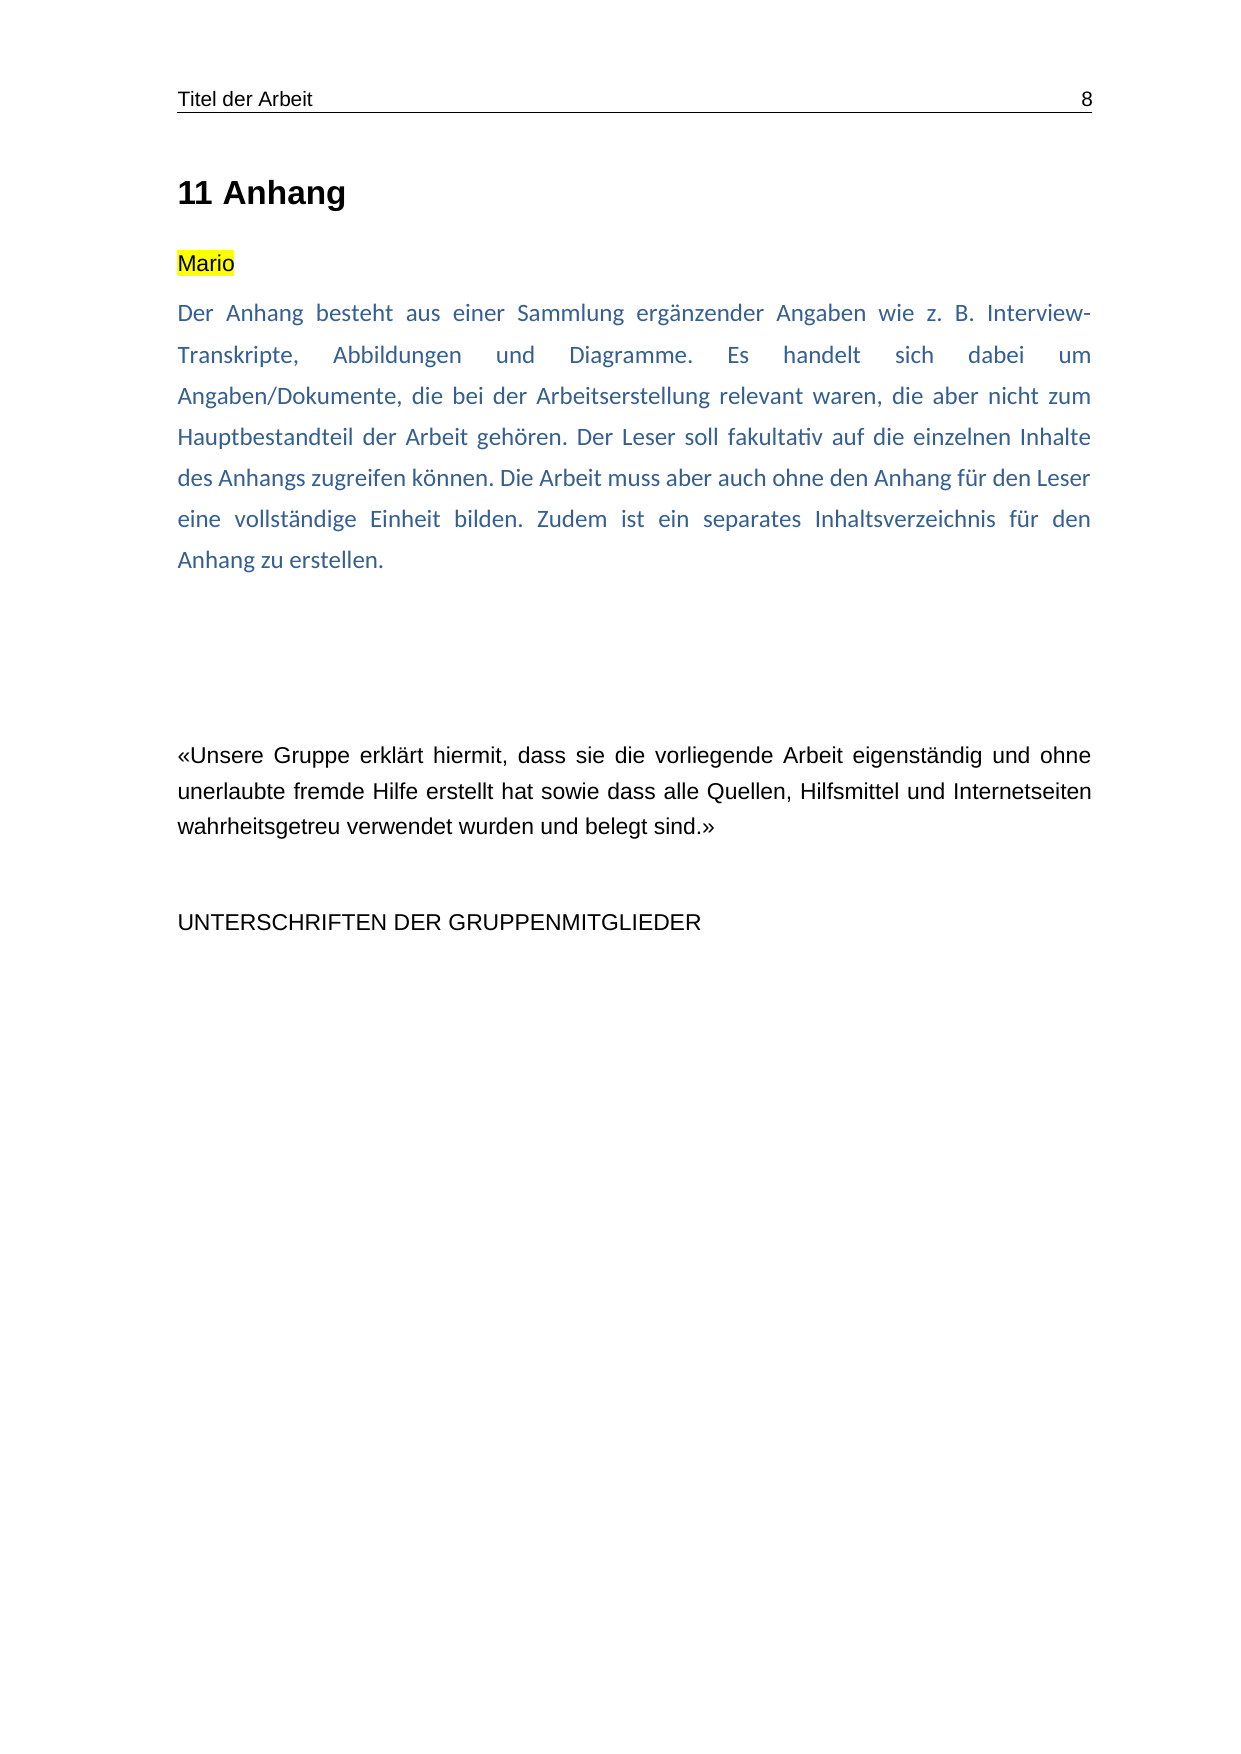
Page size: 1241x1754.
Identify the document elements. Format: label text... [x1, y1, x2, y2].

text «Unsere Gruppe erklärt hiermit, dass sie die vorliegende Arbeit eigenständig und ohne unerlaubte fremde Hilfe erstellt hat sowie dass alle Quellen, Hilfsmittel und Internetseiten wahrheitsgetreu verwendet wurden und belegt sind.» [177, 742, 1092, 839]
text Mario [177, 249, 1092, 276]
text UNTERSCHRIFTEN DER GRUPPENMITGLIEDER [177, 909, 1092, 936]
text Der Anhang besteht aus einer Sammlung ergänzender Angaben wie z. B. Interview-Transkripte, Abbildungen und Diagramme. Es handelt sich dabei um Angaben/Dokumente, die bei der Arbeitserstellung relevant waren, die aber nicht zum Hauptbestandteil der Arbeit gehören. Der Leser soll fakultativ auf die einzelnen Inhalte des Anhangs zugreifen können. Die Arbeit muss aber auch ohne den Anhang für den Leser eine vollständige Einheit bilden. Zudem ist ein separates Inhaltsverzeichnis für den Anhang zu erstellen. [177, 298, 1092, 575]
subtitle Anhang [177, 173, 1092, 211]
